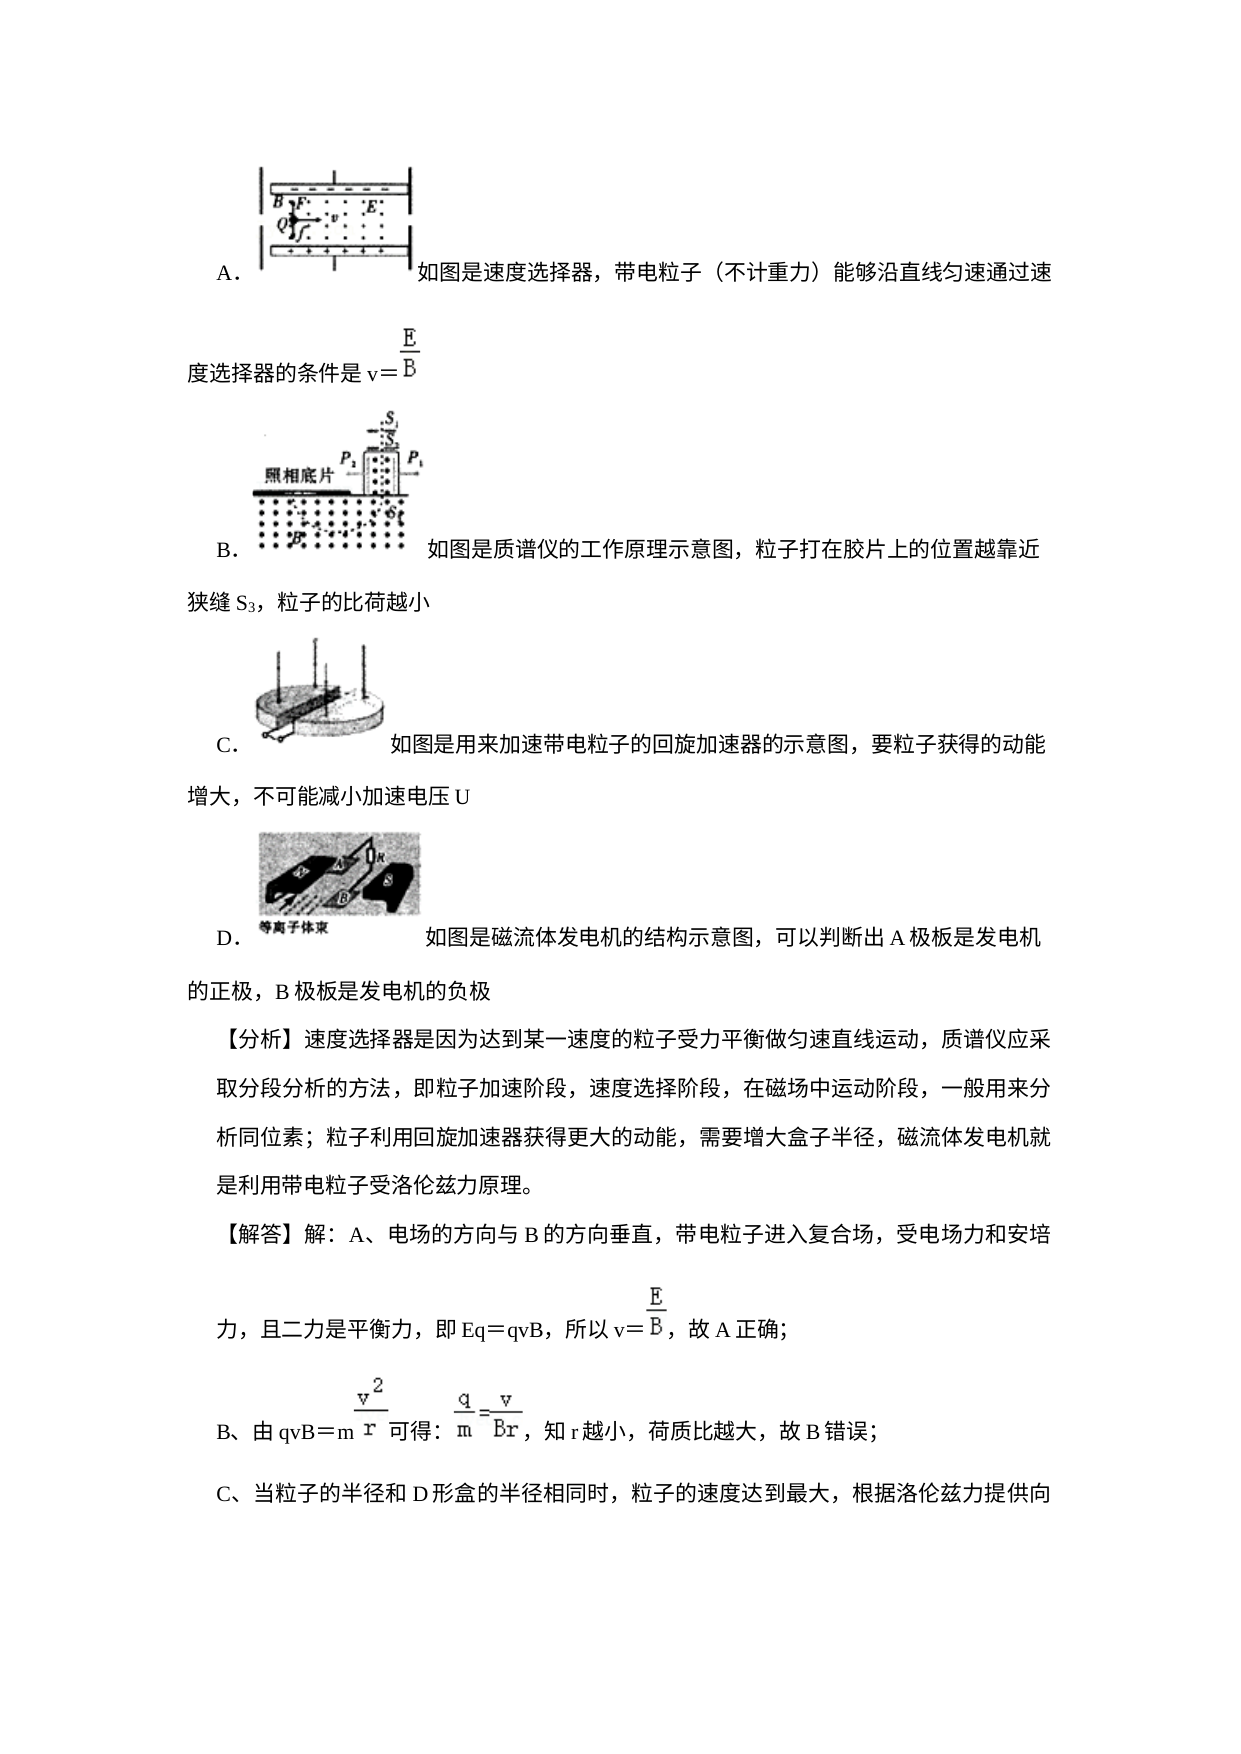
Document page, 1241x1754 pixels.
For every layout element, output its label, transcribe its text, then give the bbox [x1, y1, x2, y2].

picture [399, 324, 420, 380]
picture [252, 405, 428, 554]
text B．如图是质谱仪的工作原理示意图，粒子打在胶片上的位置越靠近狭缝S3，粒子的比荷越小 [187, 405, 1053, 617]
text 【分析】速度选择器是因为达到某一速度的粒子受力平衡做匀速直线运动，质谱仪应采取分段分析的方法，即粒子加速阶段，速度选择阶段，在磁场中运动阶段，一般用来分析同位素；粒子利用回旋加速器获得更大的动能，需要增大盒子半径，磁流体发电机就是利用带电粒子受洛伦兹力原理。 [216, 1022, 1053, 1200]
picture [646, 1283, 667, 1338]
picture [252, 632, 390, 748]
picture [253, 827, 426, 940]
text A．如图是速度选择器，带电粒子（不计重力）能够沿直线匀速通过速度选择器的条件是v＝ [187, 162, 1053, 389]
picture [253, 162, 418, 276]
picture [453, 1383, 523, 1440]
text 【解答】解：A、电场的方向与B的方向垂直，带电粒子进入复合场，受电场力和安培力，且二力是平衡力，即Eq＝qvB，所以v＝，故A正确； [216, 1216, 1053, 1346]
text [216, 1475, 1053, 1508]
text D．如图是磁流体发电机的结构示意图，可以判断出A极板是发电机的正极，B极板是发电机的负极 [187, 827, 1053, 1006]
text C．如图是用来加速带电粒子的回旋加速器的示意图，要粒子获得的动能增大，不可能减小加速电压U [187, 632, 1053, 811]
picture [353, 1375, 389, 1440]
text B、由qvB＝m可得：，知r越小，荷质比越大，故B错误； [216, 1362, 1053, 1459]
